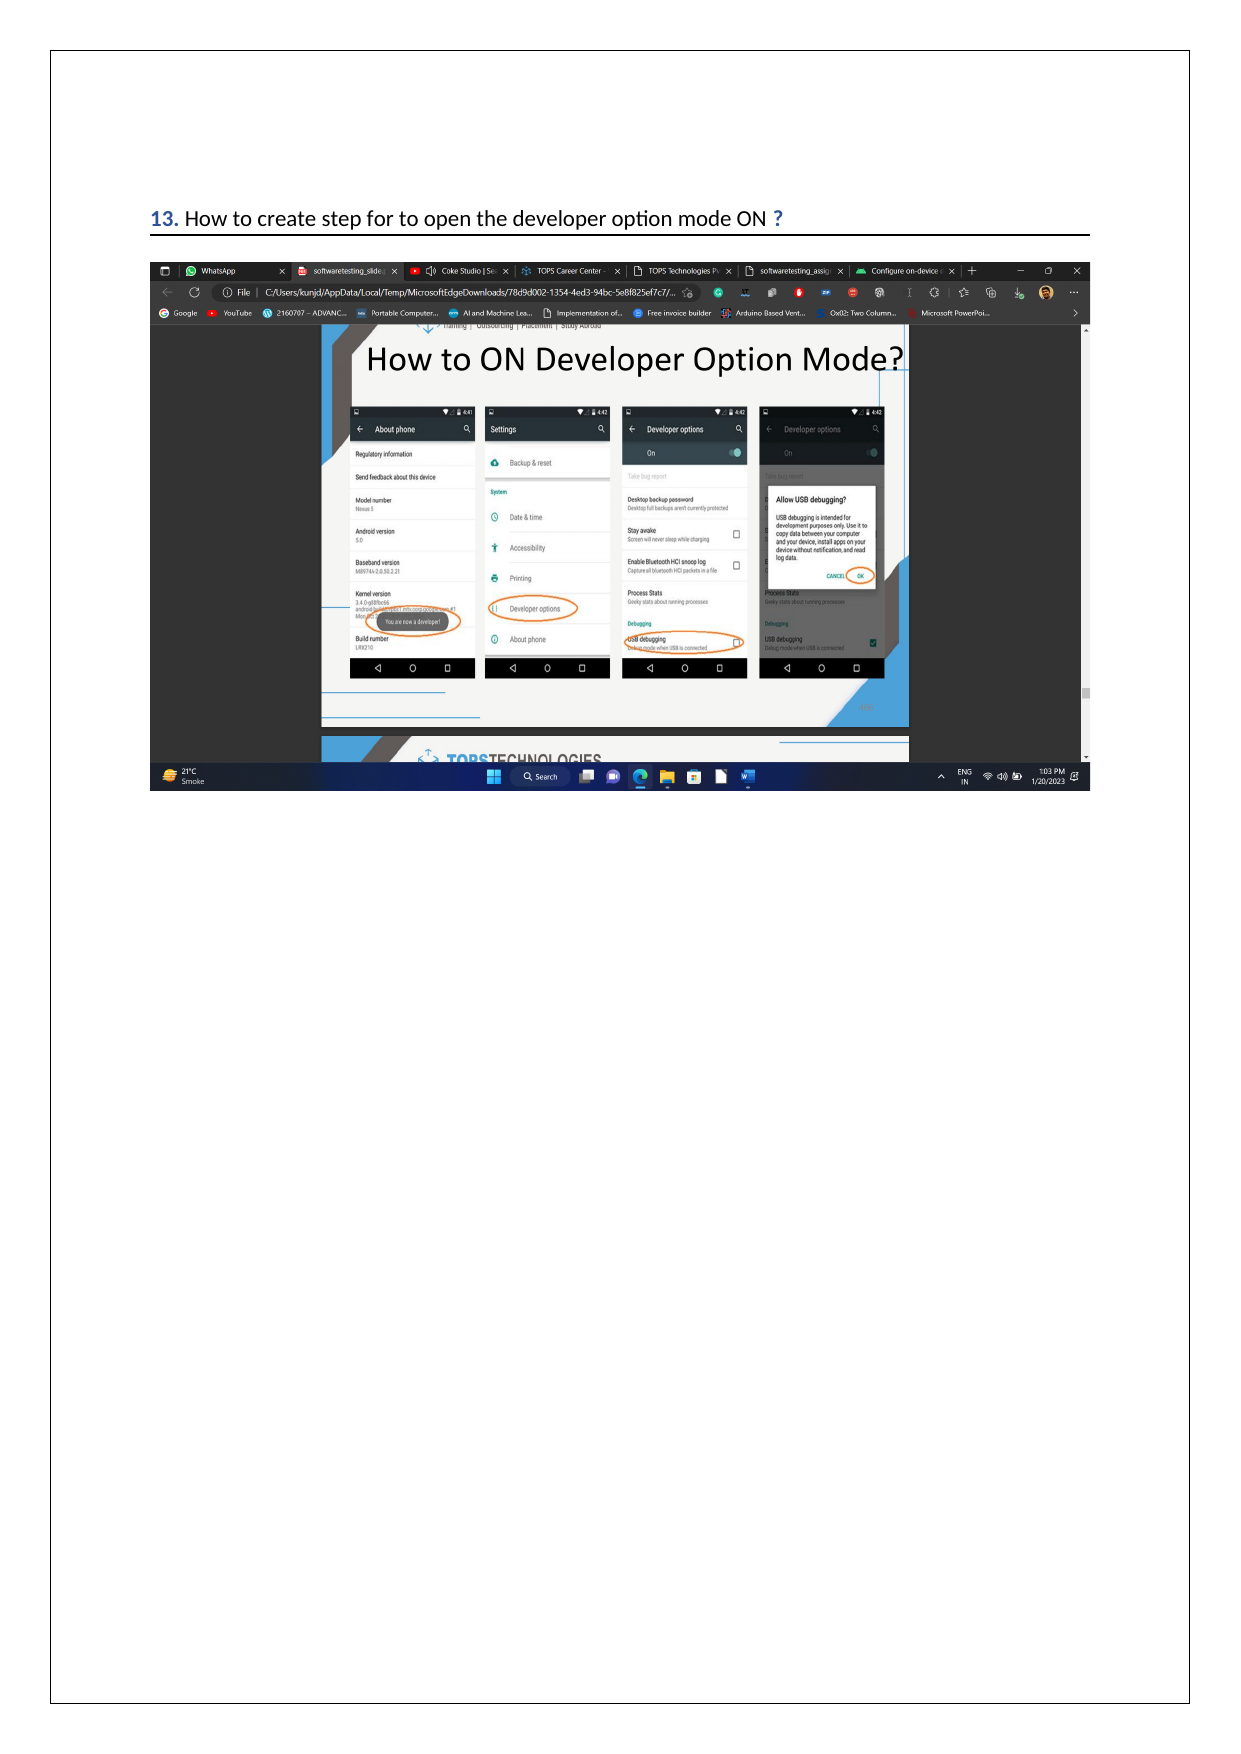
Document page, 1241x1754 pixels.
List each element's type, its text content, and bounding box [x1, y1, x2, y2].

text 13. How to create step for to open the developer option mode ON ? [150, 204, 1090, 234]
picture [150, 262, 1091, 791]
